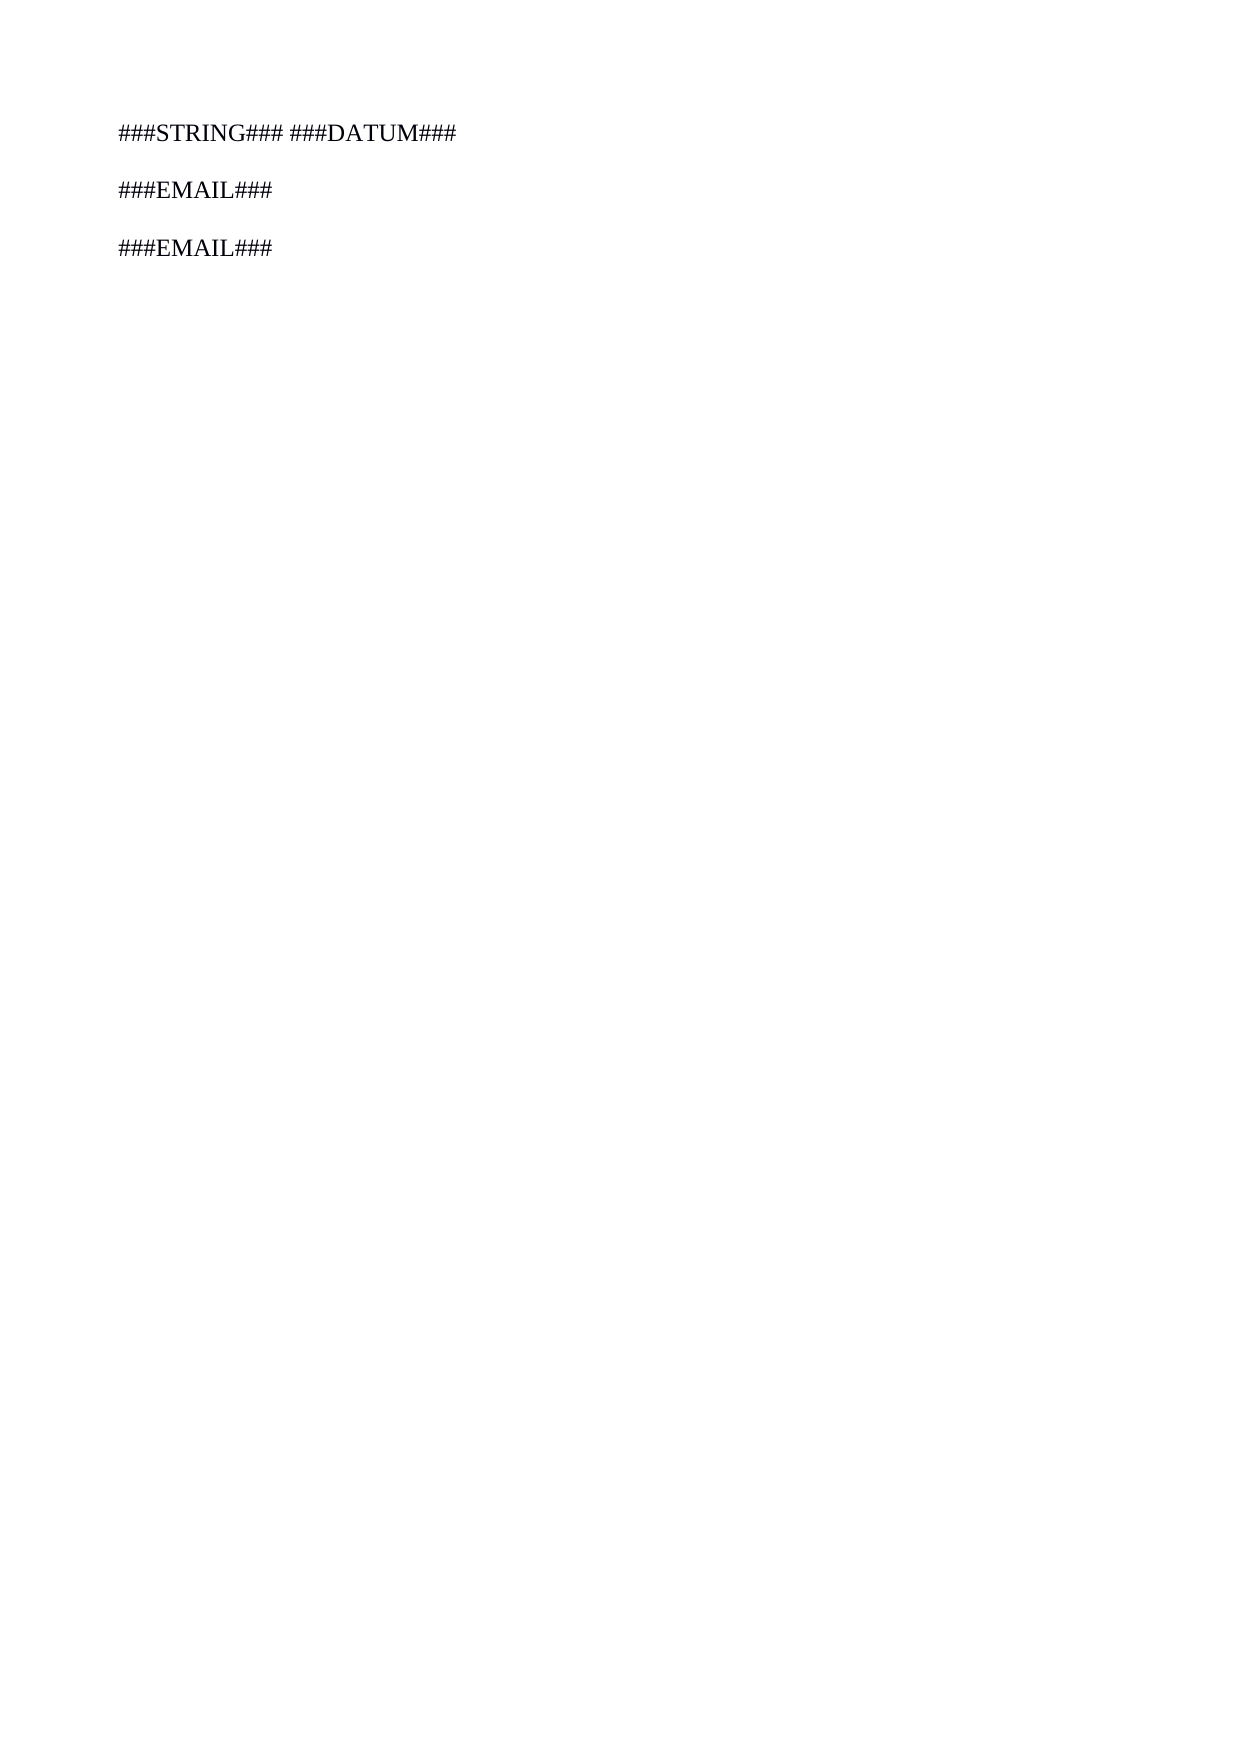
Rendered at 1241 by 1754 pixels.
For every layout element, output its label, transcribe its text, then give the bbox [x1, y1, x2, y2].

text ###STRING### ###DATUM### [118, 118, 1122, 147]
text ###EMAIL### [118, 233, 1122, 262]
text ###EMAIL### [118, 176, 1122, 204]
